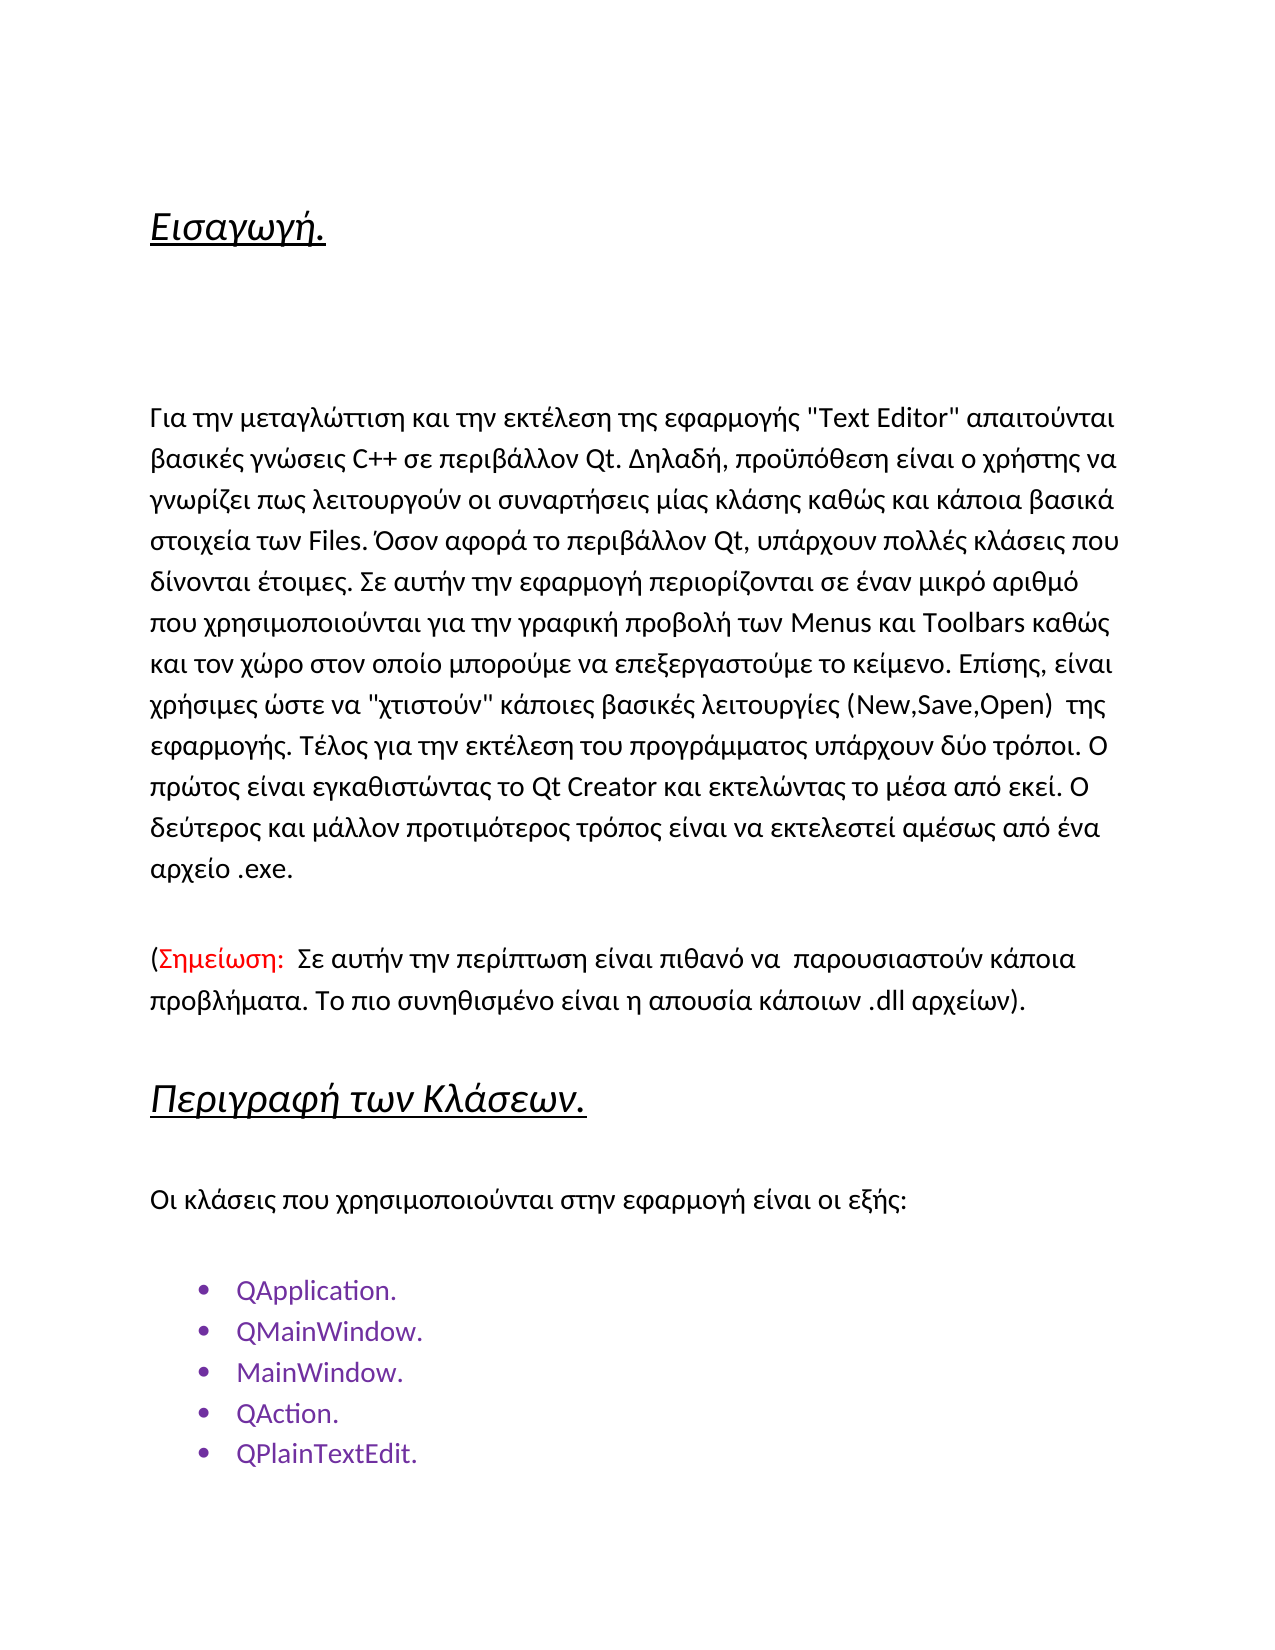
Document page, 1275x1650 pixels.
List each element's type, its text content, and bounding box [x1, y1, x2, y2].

text Περιγραφή των Κλάσεων. [150, 1072, 1125, 1123]
list QApplication. [198, 1272, 1125, 1307]
text Εισαγωγή. [150, 200, 1125, 251]
list QPlainTextEdit. [198, 1436, 1125, 1471]
text (Σημείωση: Σε αυτήν την περίπτωση είναι πιθανό να παρουσιαστούν κάποια προβλήματα. Το πιο συνηθισμένο είναι η απουσία κάποιων .dll αρχείων). [150, 941, 1125, 1017]
list QMainWindow. [198, 1313, 1125, 1348]
list MainWindow. [198, 1354, 1125, 1389]
text Για την μεταγλώττιση και την εκτέλεση της εφαρμογής "Text Editor" απαιτούνται βασικές γνώσεις C++ σε περιβάλλον Qt. Δηλαδή, προϋπόθεση είναι ο χρήστης να γνωρίζει πως λειτουργούν οι συναρτήσεις μίας κλάσης καθώς και κάποια βασικά στοιχεία των Files. Όσον αφορά το περιβάλλον Qt, υπάρχουν πολλές κλάσεις που δίνονται έτοιμες. Σε αυτήν την εφαρμογή περιορίζονται σε έναν μικρό αριθμό που χρησιμοποιούνται για την γραφική προβολή των Menus και Toolbars καθώς και τον χώρο στον οποίο μπορούμε να επεξεργαστούμε το κείμενο. Επίσης, είναι χρήσιμες ώστε να "χτιστούν" κάποιες βασικές λειτουργίες (New,Save,Open) της εφαρμογής. Τέλος για την εκτέλεση του προγράμματος υπάρχουν δύο τρόποι. Ο πρώτος είναι εγκαθιστώντας το Qt Creator και εκτελώντας το μέσα από εκεί. Ο δεύτερος και μάλλον προτιμότερος τρόπος είναι να εκτελεστεί αμέσως από ένα αρχείο .exe. [150, 399, 1125, 885]
list QAction. [198, 1395, 1125, 1430]
text Οι κλάσεις που χρησιμοποιούνται στην εφαρμογή είναι οι εξής: [150, 1181, 1125, 1217]
